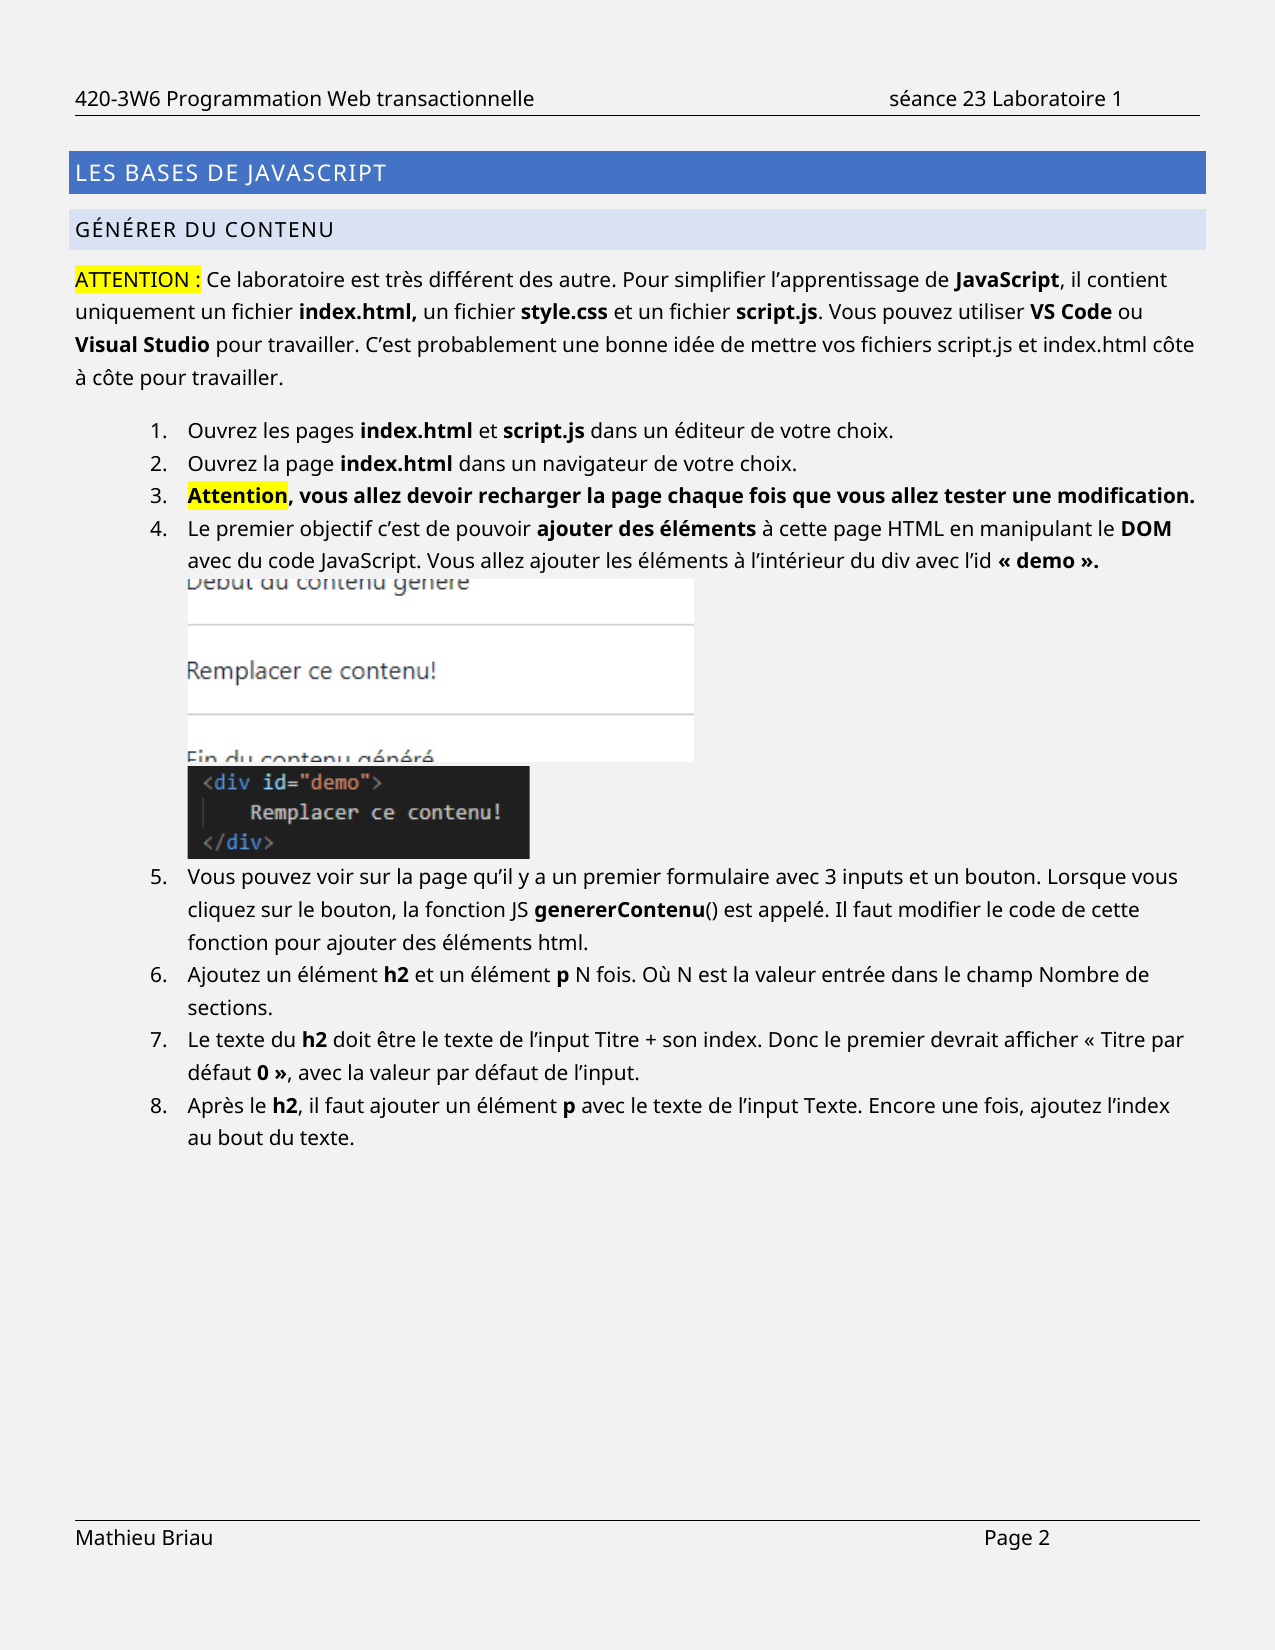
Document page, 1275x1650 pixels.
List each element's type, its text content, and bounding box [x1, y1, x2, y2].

list Ouvrez les pages index.html et script.js dans un éditeur de votre choix. [150, 416, 1200, 444]
list Le texte du h2 doit être le texte de l’input Titre + son index. Donc le premier devrait afficher « Titre par défaut 0 », avec la valeur par défaut de l’input. [150, 1026, 1200, 1087]
subtitle LES BASES DE JAVASCRIPT [75, 157, 1200, 188]
picture [187, 766, 530, 859]
text ATTENTION : Ce laboratoire est très différent des autre. Pour simplifier l’apprentissage de JavaScript, il contient uniquement un fichier index.html, un fichier style.css et un fichier script.js. Vous pouvez utiliser VS Code ou Visual Studio pour travailler. C’est probablement une bonne idée de mettre vos fichiers script.js et index.html côte à côte pour travailler. [75, 265, 1200, 391]
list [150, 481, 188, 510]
list Ajoutez un élément h2 et un élément p N fois. Où N est la valeur entrée dans le champ Nombre de sections. [150, 960, 1200, 1021]
list Attention, vous allez devoir recharger la page chaque fois que vous allez tester une modification. [288, 481, 1200, 510]
list Après le h2, il faut ajouter un élément p avec le texte de l’input Texte. Encore une fois, ajoutez l’index au bout du texte. [150, 1091, 1200, 1152]
subtitle GÉNÉRER DU CONTENU [75, 216, 1200, 244]
list Vous pouvez voir sur la page qu’il y a un premier formulaire avec 3 inputs et un bouton. Lorsque vous cliquez sur le bouton, la fonction JS genererContenu() est appelé. Il faut modifier le code de cette fonction pour ajouter des éléments html. [150, 862, 1200, 956]
list Ouvrez la page index.html dans un navigateur de votre choix. [150, 449, 1200, 477]
picture [187, 579, 694, 762]
list Le premier objectif c’est de pouvoir ajouter des éléments à cette page HTML en manipulant le DOM avec du code JavaScript. Vous allez ajouter les éléments à l’intérieur du div avec l’id « demo ». [150, 514, 1200, 575]
